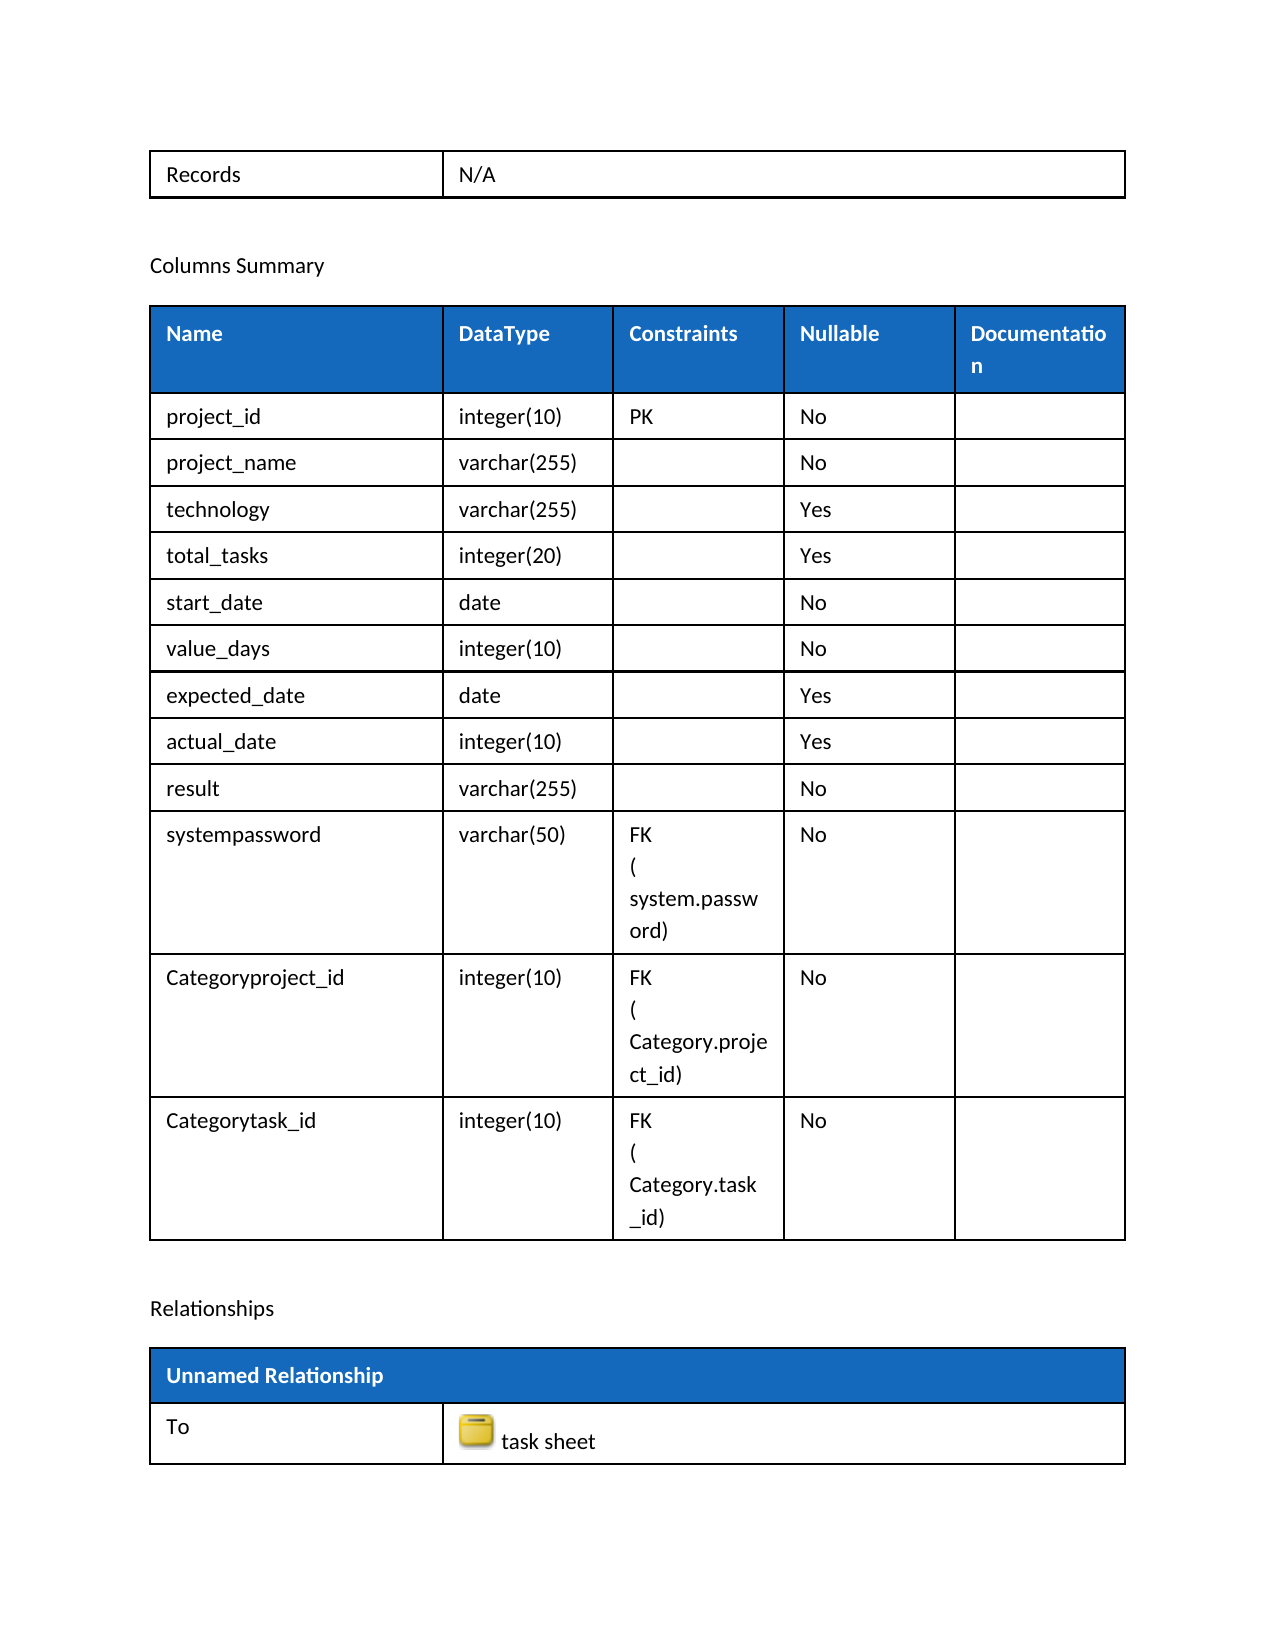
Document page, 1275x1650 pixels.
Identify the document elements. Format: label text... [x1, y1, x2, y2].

table_cell integer(20) [444, 533, 612, 577]
table_cell [956, 673, 1124, 717]
table_cell value_days [151, 626, 442, 670]
table_cell [956, 765, 1124, 810]
table_cell total_tasks [151, 533, 442, 577]
table_cell Categorytask_id [151, 1098, 442, 1239]
table_header Constraints [614, 307, 783, 392]
table_cell FK (Category.project_id) [614, 955, 783, 1096]
table_cell actual_date [151, 719, 442, 763]
table_cell [614, 580, 783, 624]
table_cell project_name [151, 440, 442, 484]
table_cell project_id [151, 394, 442, 438]
table_cell No [785, 626, 954, 670]
table_cell Yes [785, 673, 954, 717]
table_cell Yes [785, 719, 954, 763]
picture [458, 1412, 496, 1450]
table_cell [956, 955, 1124, 1096]
table_cell To [151, 1404, 442, 1463]
table_cell [614, 440, 783, 484]
table_cell [614, 626, 783, 670]
table_cell integer(10) [444, 1098, 612, 1239]
table_cell [614, 673, 783, 717]
table_cell FK (Category.task_id) [614, 1098, 783, 1239]
table_cell [614, 533, 783, 577]
table_cell [614, 487, 783, 531]
table_cell No [785, 765, 954, 810]
table_cell Yes [785, 533, 954, 577]
table_header Nullable [785, 307, 954, 392]
table_cell [614, 719, 783, 763]
table_header DataType [444, 307, 612, 392]
table_cell FK (system.password) [614, 812, 783, 953]
table_header Name [151, 307, 442, 392]
table_cell No [785, 394, 954, 438]
table_cell No [785, 812, 954, 953]
table_cell No [785, 580, 954, 624]
table_cell [956, 626, 1124, 670]
table_cell No [785, 440, 954, 484]
table_header Unnamed Relationship [151, 1349, 1124, 1402]
table_cell Yes [785, 487, 954, 531]
table_cell Categoryproject_id [151, 955, 442, 1096]
table_cell result [151, 765, 442, 810]
table_cell Records [151, 152, 442, 196]
table_cell technology [151, 487, 442, 531]
table_cell integer(10) [444, 394, 612, 438]
table_cell No [785, 955, 954, 1096]
table_cell [956, 1098, 1124, 1239]
table_cell varchar(255) [444, 440, 612, 484]
table_cell [956, 580, 1124, 624]
table_cell [614, 765, 783, 810]
table_cell [956, 719, 1124, 763]
table_cell varchar(255) [444, 765, 612, 810]
table_cell start_date [151, 580, 442, 624]
table_cell task sheet [444, 1404, 1124, 1463]
table_cell integer(10) [444, 719, 612, 763]
table_cell systempassword [151, 812, 442, 953]
table_cell varchar(255) [444, 487, 612, 531]
table_cell No [785, 1098, 954, 1239]
table_cell [956, 394, 1124, 438]
table_cell varchar(50) [444, 812, 612, 953]
table_cell PK [614, 394, 783, 438]
table_cell [956, 440, 1124, 484]
table_header Documentation [956, 307, 1124, 392]
table_cell date [444, 580, 612, 624]
table_cell expected_date [151, 673, 442, 717]
table_cell [956, 812, 1124, 953]
table_cell integer(10) [444, 955, 612, 1096]
table_cell integer(10) [444, 626, 612, 670]
table_cell [956, 487, 1124, 531]
table_cell [956, 533, 1124, 577]
table_cell date [444, 673, 612, 717]
table_cell N/A [444, 152, 1124, 196]
